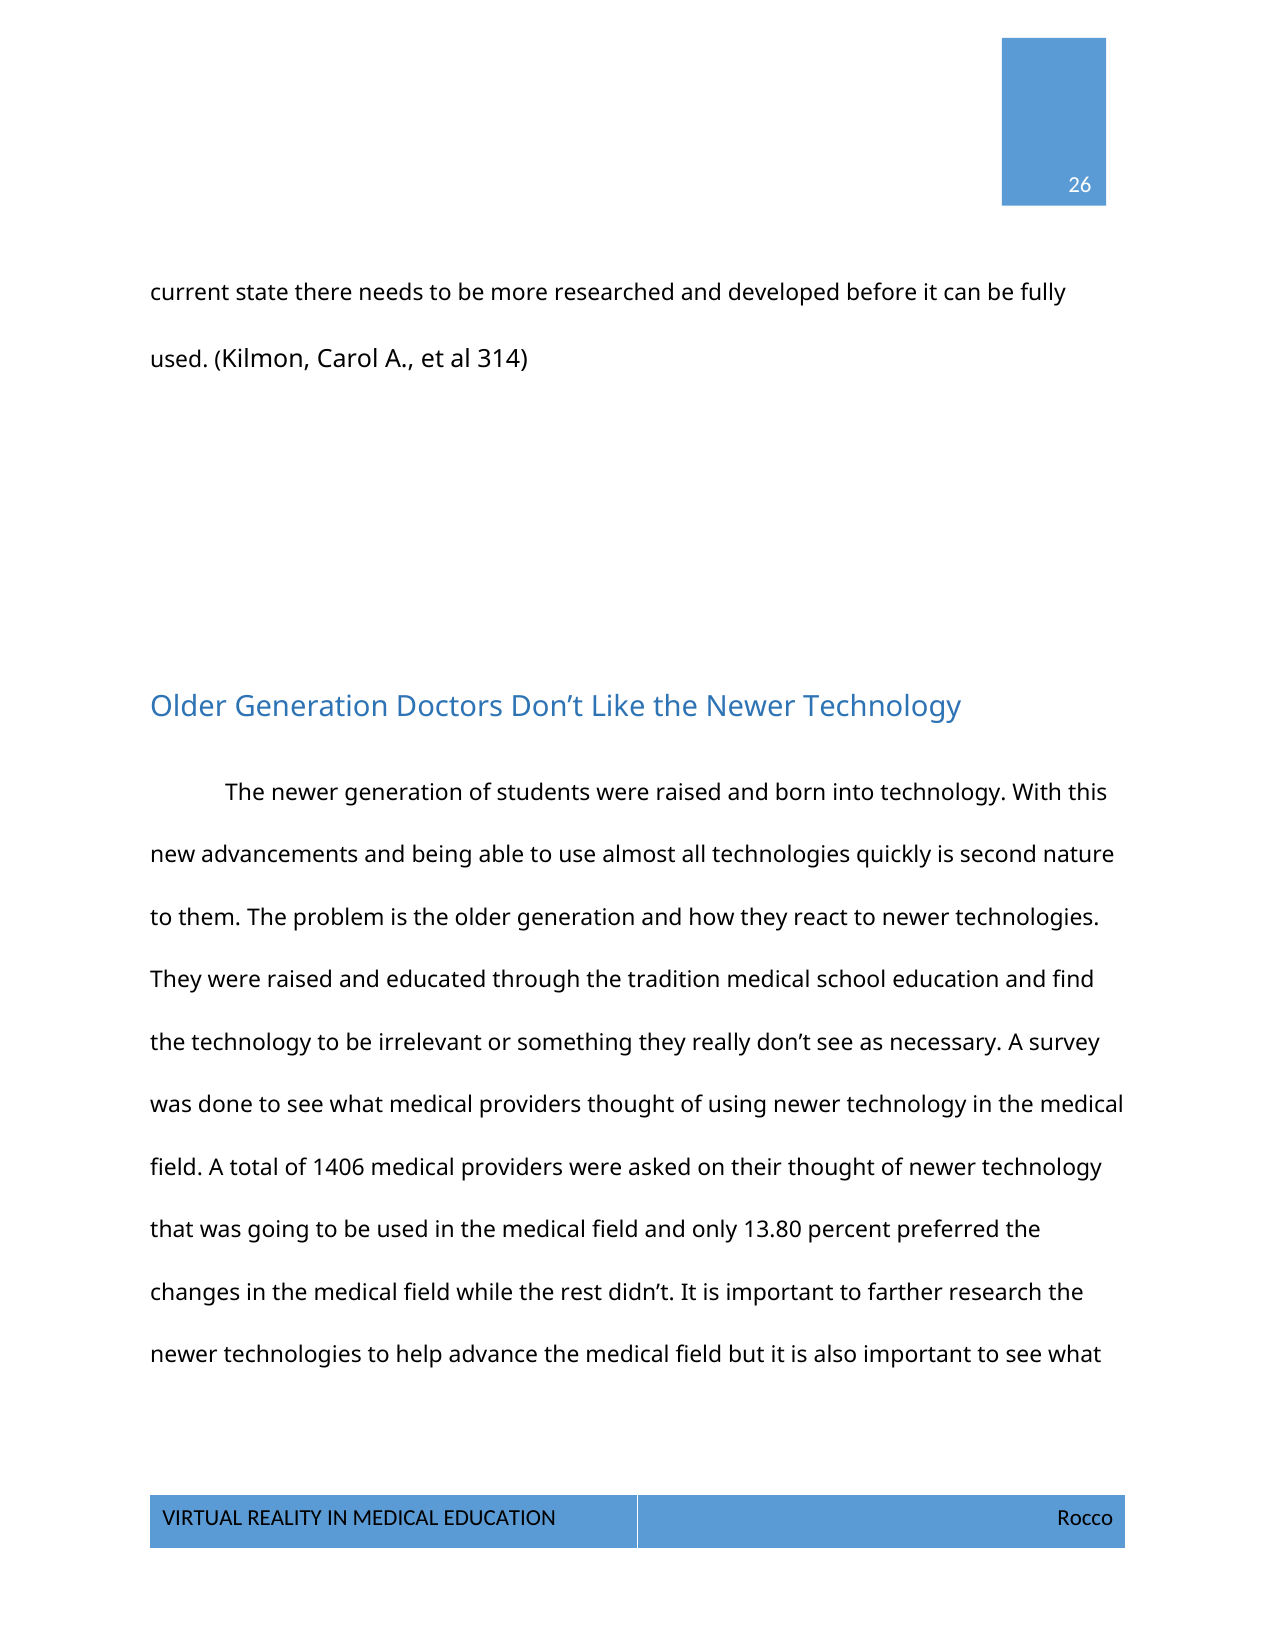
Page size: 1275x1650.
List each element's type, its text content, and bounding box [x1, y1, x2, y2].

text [150, 150, 1125, 375]
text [150, 776, 1125, 1369]
subtitle Older Generation Doctors Don’t Like the Newer Technology [150, 686, 1125, 725]
